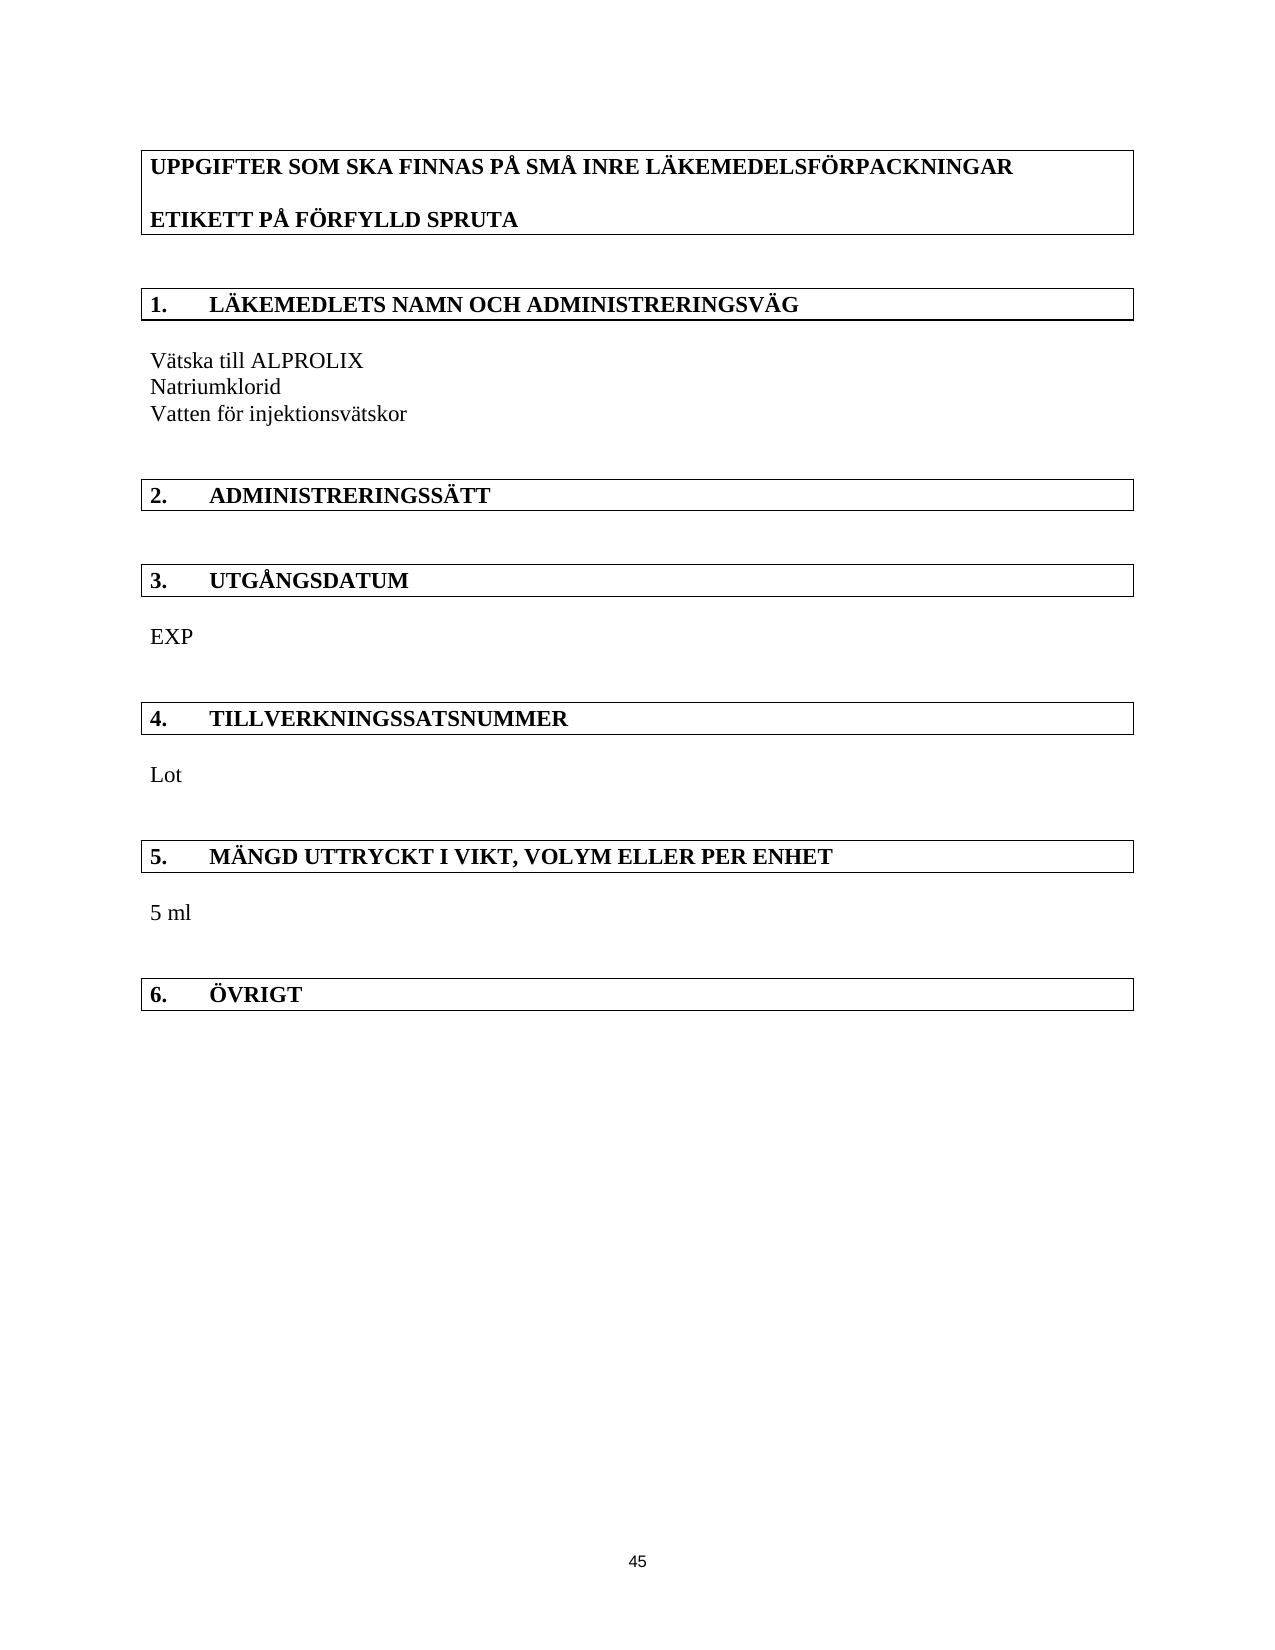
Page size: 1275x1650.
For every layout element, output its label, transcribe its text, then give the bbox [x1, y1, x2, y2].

text 1. LÄKEMEDLETS NAMN OCH ADMINISTRERINGSVÄG [142, 289, 1133, 319]
text 6. ÖVRIGT [142, 979, 1133, 1010]
text 4. TILLVERKNINGSSATSNUMMER [142, 703, 1133, 734]
text ETIKETT PÅ FÖRFYLLD SPRUTA [142, 203, 1133, 234]
text Vatten för injektionsvätskor [150, 400, 1125, 426]
text 3. UTGÅNGSDATUM [142, 565, 1133, 596]
text Natriumklorid [150, 373, 1125, 400]
text Lot [150, 761, 1113, 787]
text 5. MÄNGD UTTRYCKT I VIKT, VOLYM ELLER PER ENHET [142, 841, 1133, 872]
text EXP [150, 623, 1125, 649]
text 5 ml [150, 899, 1113, 925]
text UPPGIFTER SOM SKA FINNAS PÅ SMÅ INRE LÄKEMEDELSFÖRPACKNINGAR [142, 151, 1133, 179]
text Vätska till ALPROLIX [150, 347, 1125, 373]
text 2. ADMINISTRERINGSSÄTT [142, 480, 1133, 510]
